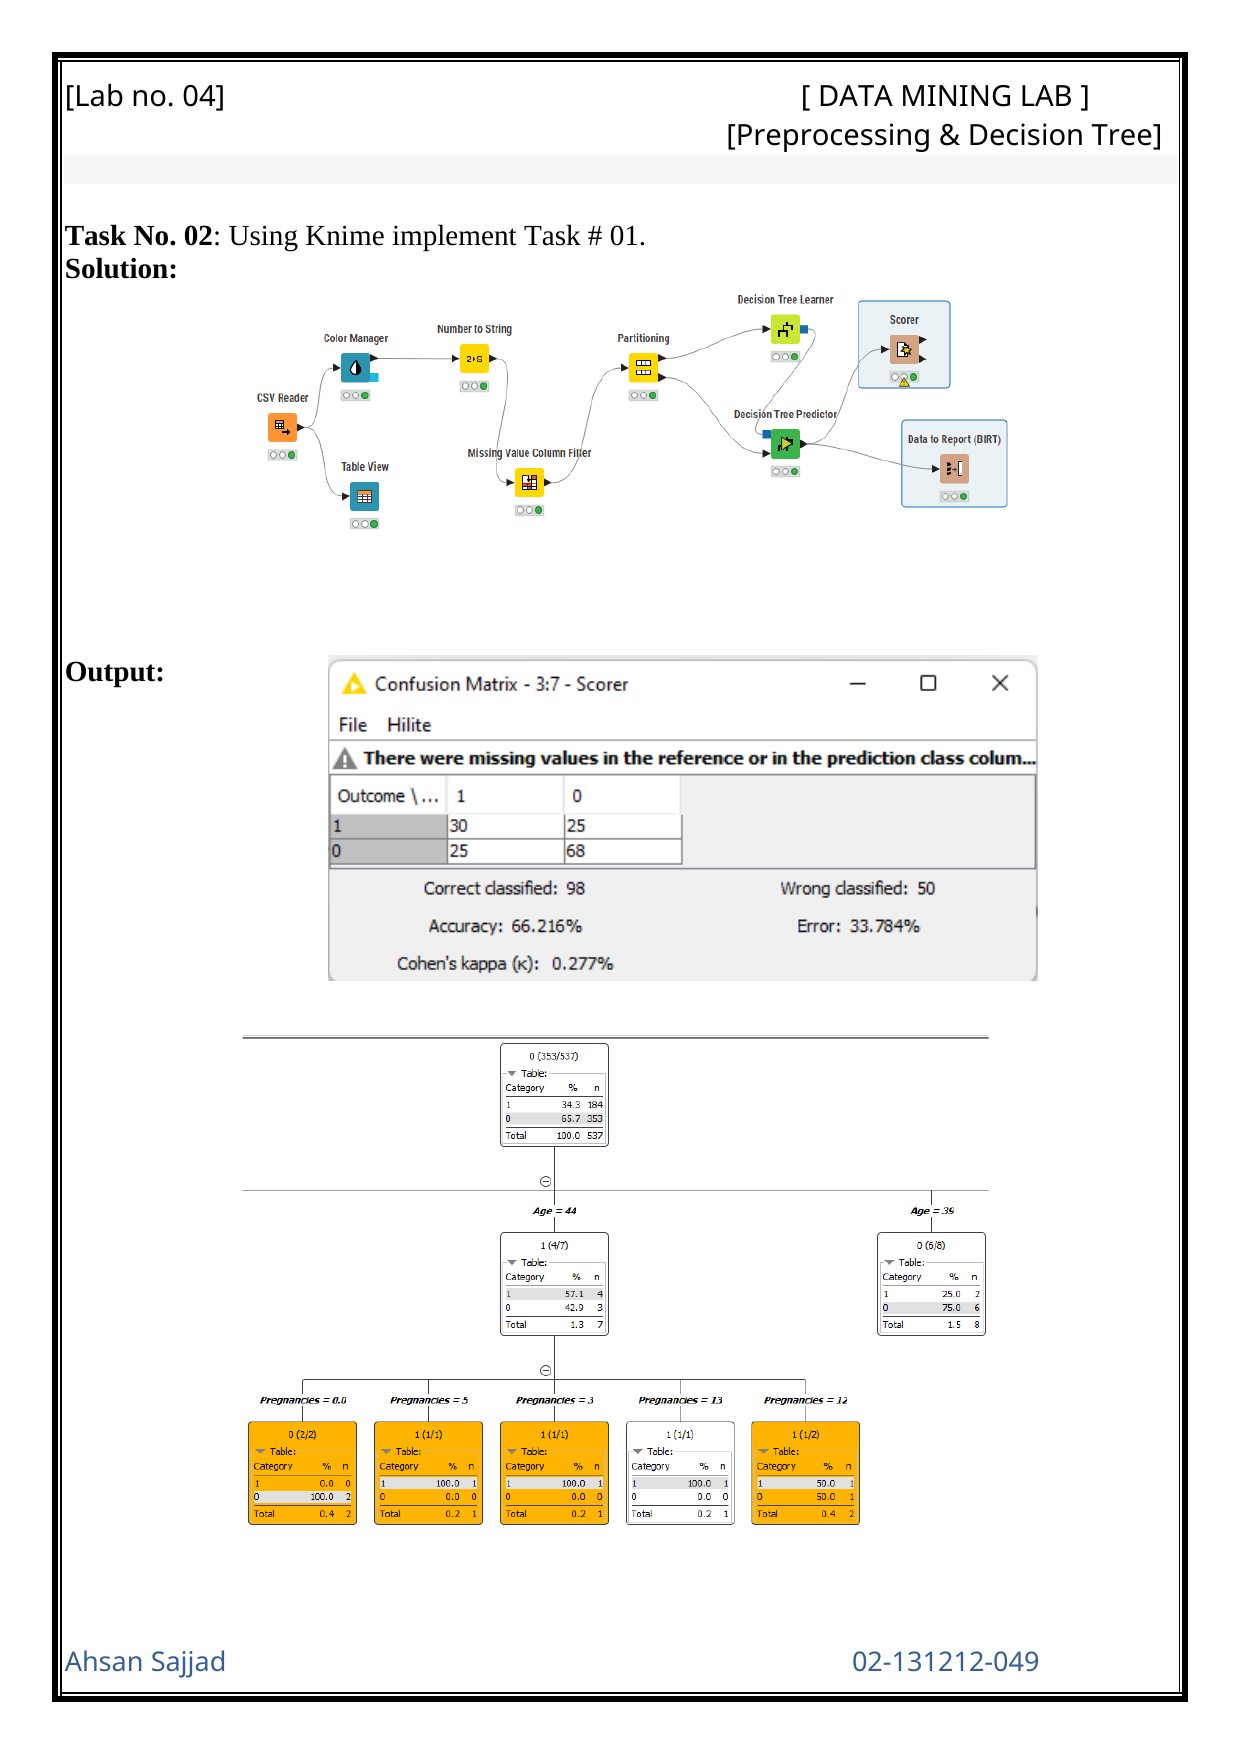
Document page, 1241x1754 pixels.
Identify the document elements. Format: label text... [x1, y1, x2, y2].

picture [242, 1018, 989, 1526]
text Task No. 02: Using Knime implement Task # 01. [64, 218, 1178, 251]
text Output: [64, 654, 1178, 687]
picture [328, 687, 1038, 981]
picture [251, 285, 1018, 562]
text Solution: [64, 251, 1178, 285]
